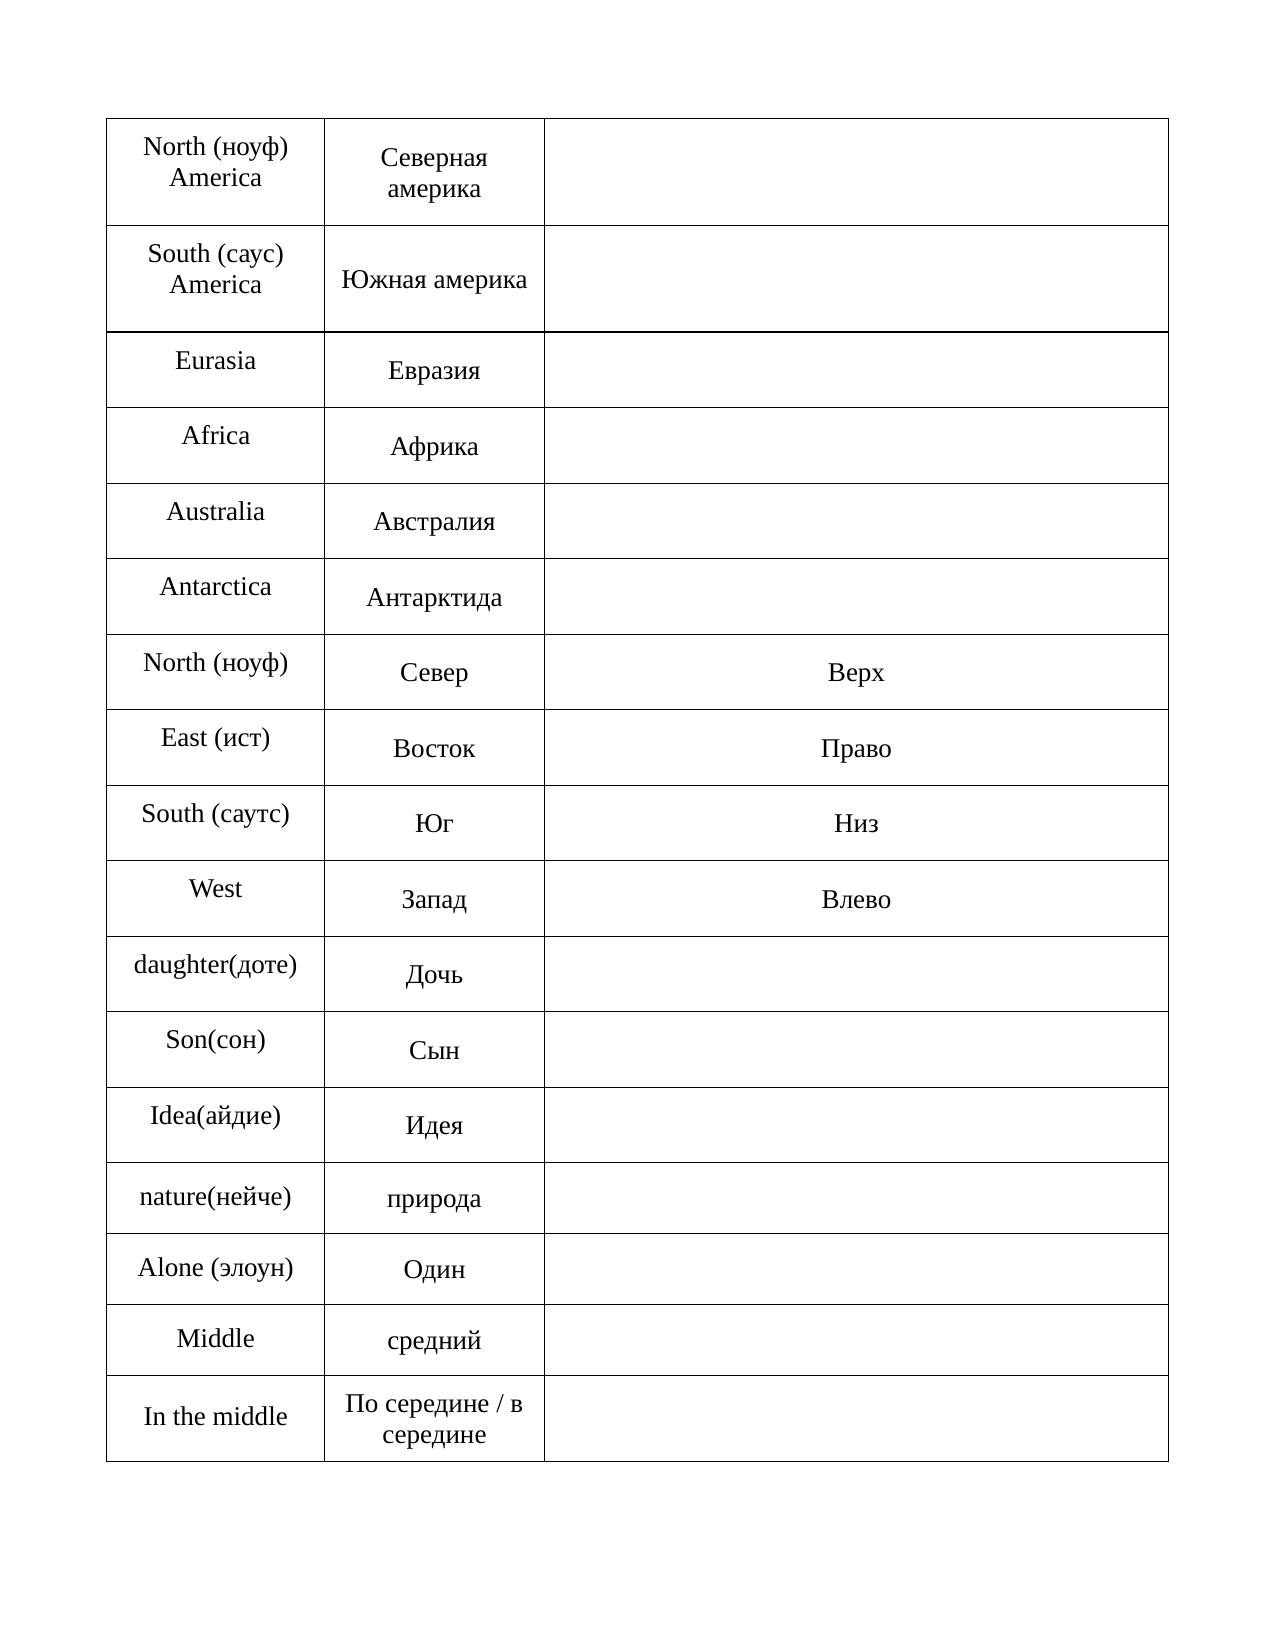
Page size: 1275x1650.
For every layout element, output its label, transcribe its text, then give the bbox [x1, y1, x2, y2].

table_cell [545, 333, 1168, 407]
table_cell [545, 1376, 1168, 1461]
table_cell Africa [107, 408, 324, 482]
table_cell South (саус) America [107, 226, 324, 331]
table_cell Право [545, 710, 1168, 784]
table_cell [545, 1088, 1168, 1162]
table_cell [545, 1234, 1168, 1304]
table_cell East (ист) [107, 710, 324, 784]
table_cell Север [325, 635, 544, 709]
table_cell [545, 1163, 1168, 1233]
table_cell daughter(доте) [107, 937, 324, 1011]
table_cell [545, 226, 1168, 331]
table_cell Son(сон) [107, 1012, 324, 1087]
table_cell природа [325, 1163, 544, 1233]
table_cell Alone (элоун) [107, 1234, 324, 1304]
table_cell [545, 1012, 1168, 1087]
table_cell Низ [545, 786, 1168, 860]
table_cell Сын [325, 1012, 544, 1087]
table_cell [545, 408, 1168, 482]
table_cell In the middle [107, 1376, 324, 1461]
table_cell Антарктида [325, 559, 544, 633]
table_cell Antarctica [107, 559, 324, 633]
table_cell Юг [325, 786, 544, 860]
table_cell [545, 1305, 1168, 1375]
table_cell Дочь [325, 937, 544, 1011]
table_cell Australia [107, 484, 324, 558]
table_cell Восток [325, 710, 544, 784]
table_cell По середине / в середине [325, 1376, 544, 1461]
table_cell West [107, 861, 324, 936]
table_cell [545, 937, 1168, 1011]
table_cell Идея [325, 1088, 544, 1162]
table_cell Африка [325, 408, 544, 482]
table_cell [545, 119, 1168, 225]
table_cell nature(нейче) [107, 1163, 324, 1233]
table_cell Влево [545, 861, 1168, 936]
table_cell [545, 559, 1168, 633]
table_cell Евразия [325, 333, 544, 407]
table_cell North (ноуф) America [107, 119, 324, 225]
table_cell South (саутс) [107, 786, 324, 860]
table_cell Один [325, 1234, 544, 1304]
table_cell North (ноуф) [107, 635, 324, 709]
table_cell Idea(айдие) [107, 1088, 324, 1162]
table_cell средний [325, 1305, 544, 1375]
table_cell Верх [545, 635, 1168, 709]
table_cell [545, 484, 1168, 558]
table_cell Северная америка [325, 119, 544, 225]
table_cell Южная америка [325, 226, 544, 331]
table_cell Eurasia [107, 333, 324, 407]
table_cell Middle [107, 1305, 324, 1375]
table_cell Запад [325, 861, 544, 936]
table_cell Австралия [325, 484, 544, 558]
